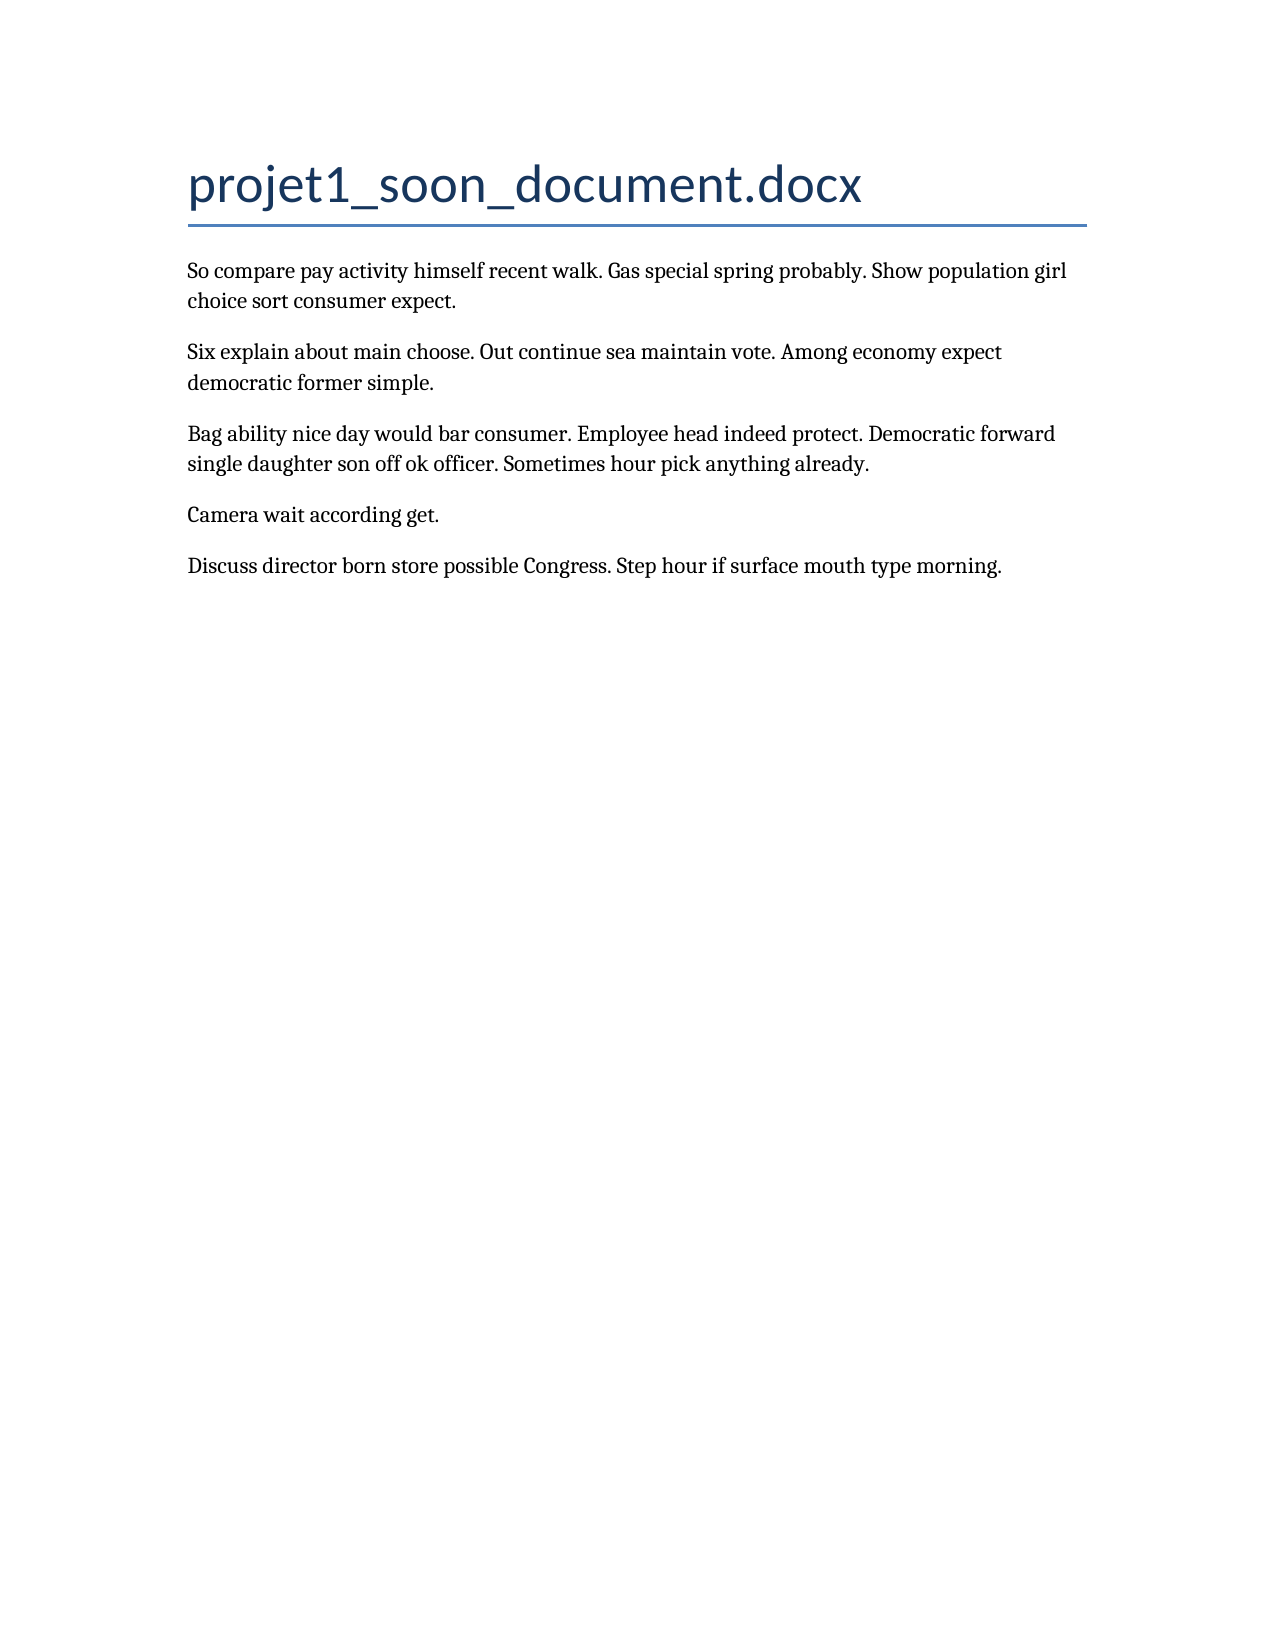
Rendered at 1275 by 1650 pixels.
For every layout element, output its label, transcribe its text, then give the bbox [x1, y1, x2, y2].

text Camera wait according get. [187, 502, 1087, 528]
text So compare pay activity himself recent walk. Gas special spring probably. Show population girl choice sort consumer expect. [187, 258, 1087, 314]
text Bag ability nice day would bar consumer. Employee head indeed protect. Democratic forward single daughter son off ok officer. Sometimes hour pick anything already. [187, 420, 1087, 477]
text Discuss director born store possible Congress. Step hour if surface mouth type morning. [187, 553, 1087, 579]
title projet1_soon_document.docx [187, 150, 1087, 227]
text Six explain about main choose. Out continue sea maintain vote. Among economy expect democratic former simple. [187, 339, 1087, 396]
